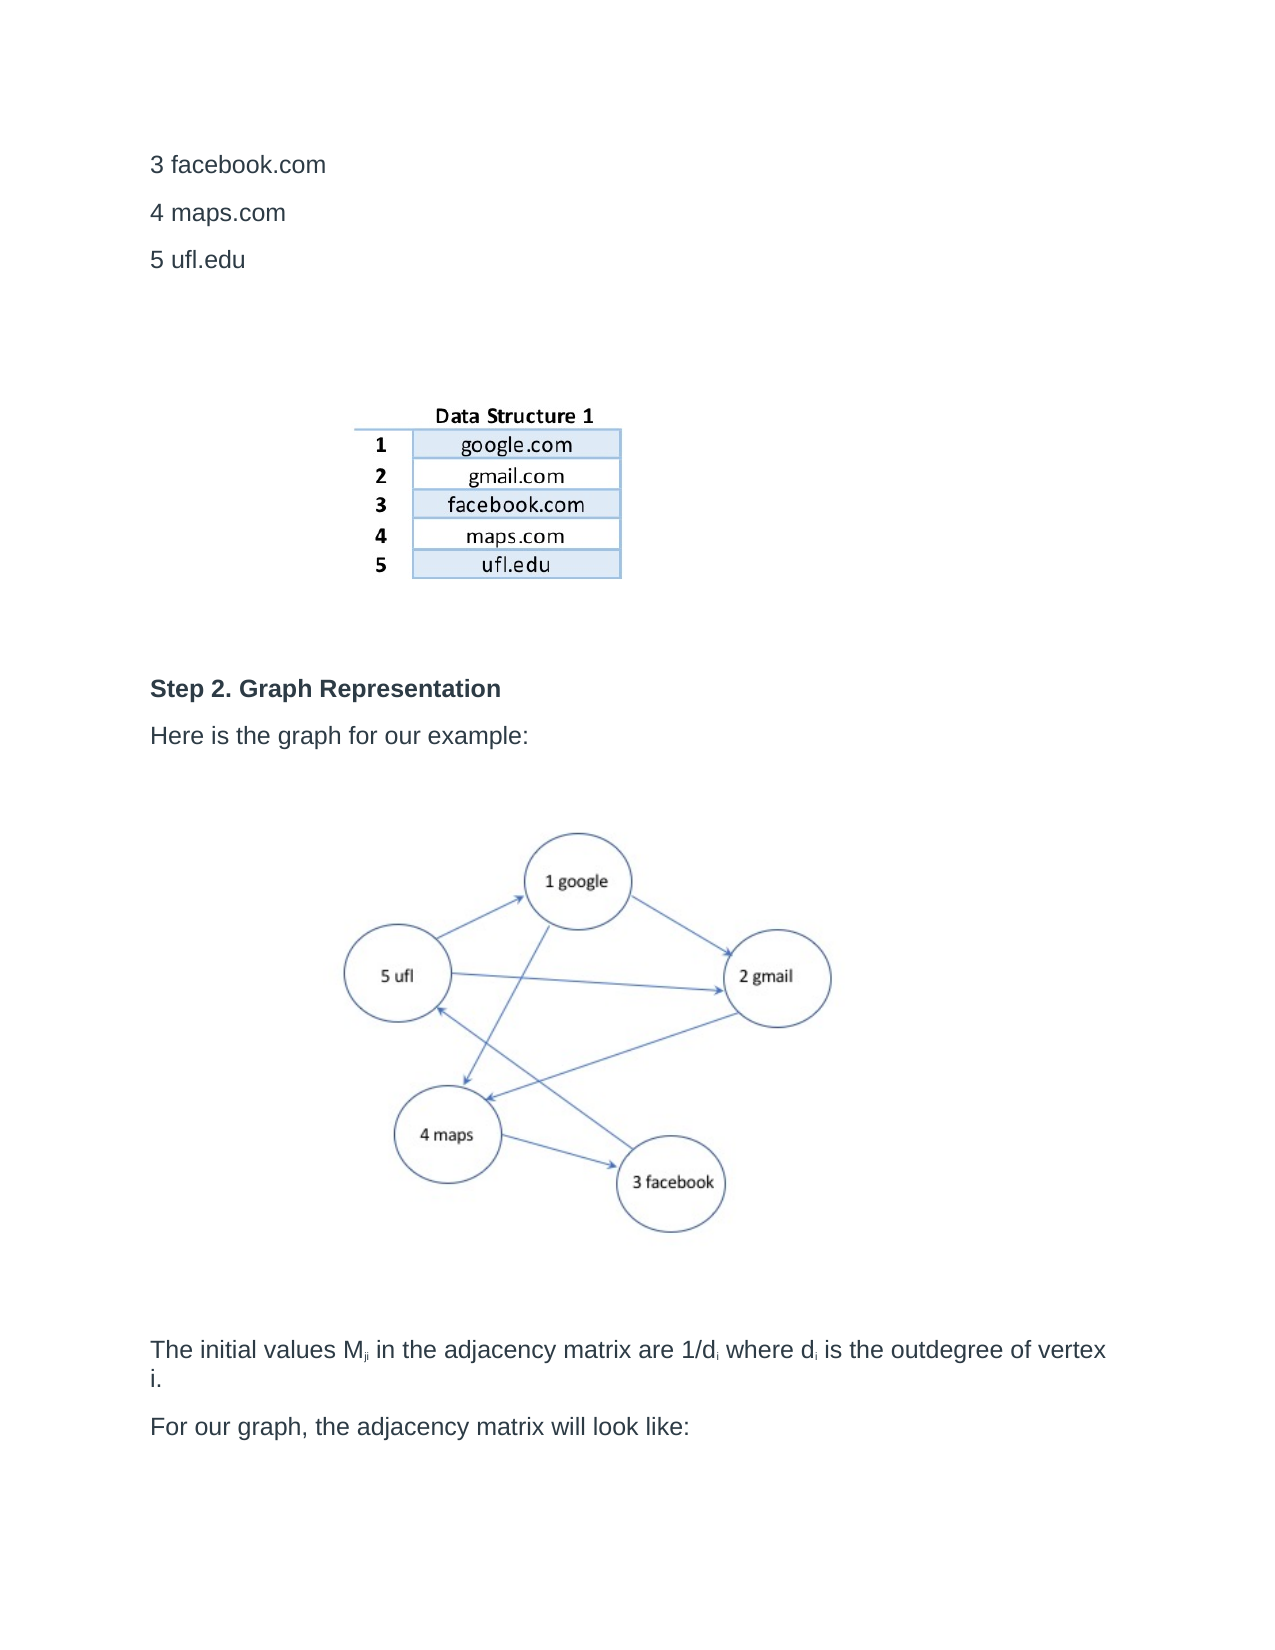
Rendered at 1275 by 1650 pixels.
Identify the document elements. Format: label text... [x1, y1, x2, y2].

text Step 2. Graph Representation [150, 674, 1125, 702]
text Here is the graph for our example: [150, 721, 1125, 750]
text The initial values Mji in the adjacency matrix are 1/di where di is the outdegree of vertex i. [150, 1336, 1125, 1393]
text For our graph, the adjacency matrix will look like: [150, 1412, 1125, 1441]
text 5 ufl.edu [150, 245, 1125, 274]
text 3 facebook.com [150, 150, 1125, 179]
picture [150, 292, 794, 655]
text 4 maps.com [150, 197, 1125, 226]
picture [150, 768, 1125, 1317]
